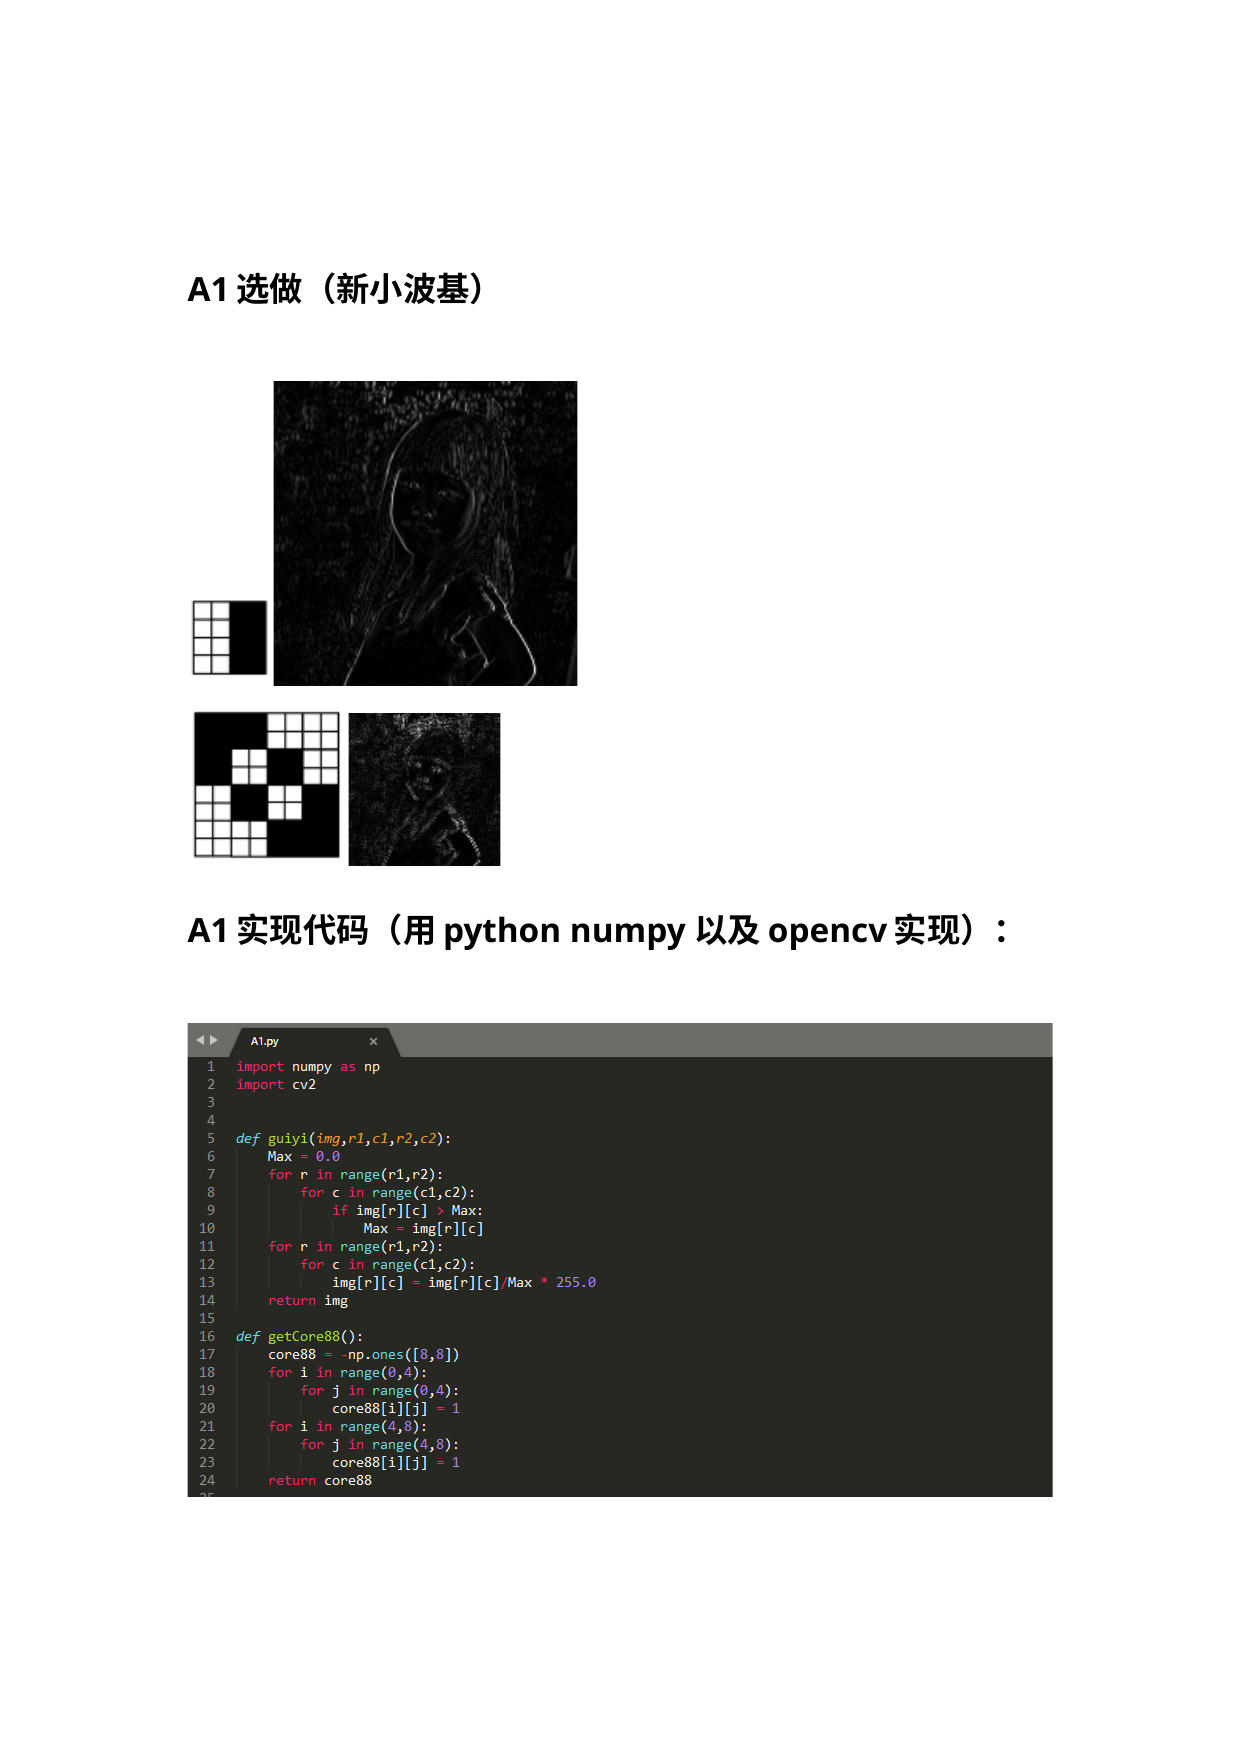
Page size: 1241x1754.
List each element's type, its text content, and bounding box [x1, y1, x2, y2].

picture [187, 381, 578, 686]
subtitle A1选做（新小波基） [187, 254, 1053, 319]
picture [187, 1023, 1053, 1497]
subtitle A1实现代码（用python numpy 以及opencv实现）： [187, 896, 1053, 961]
picture [187, 706, 501, 866]
